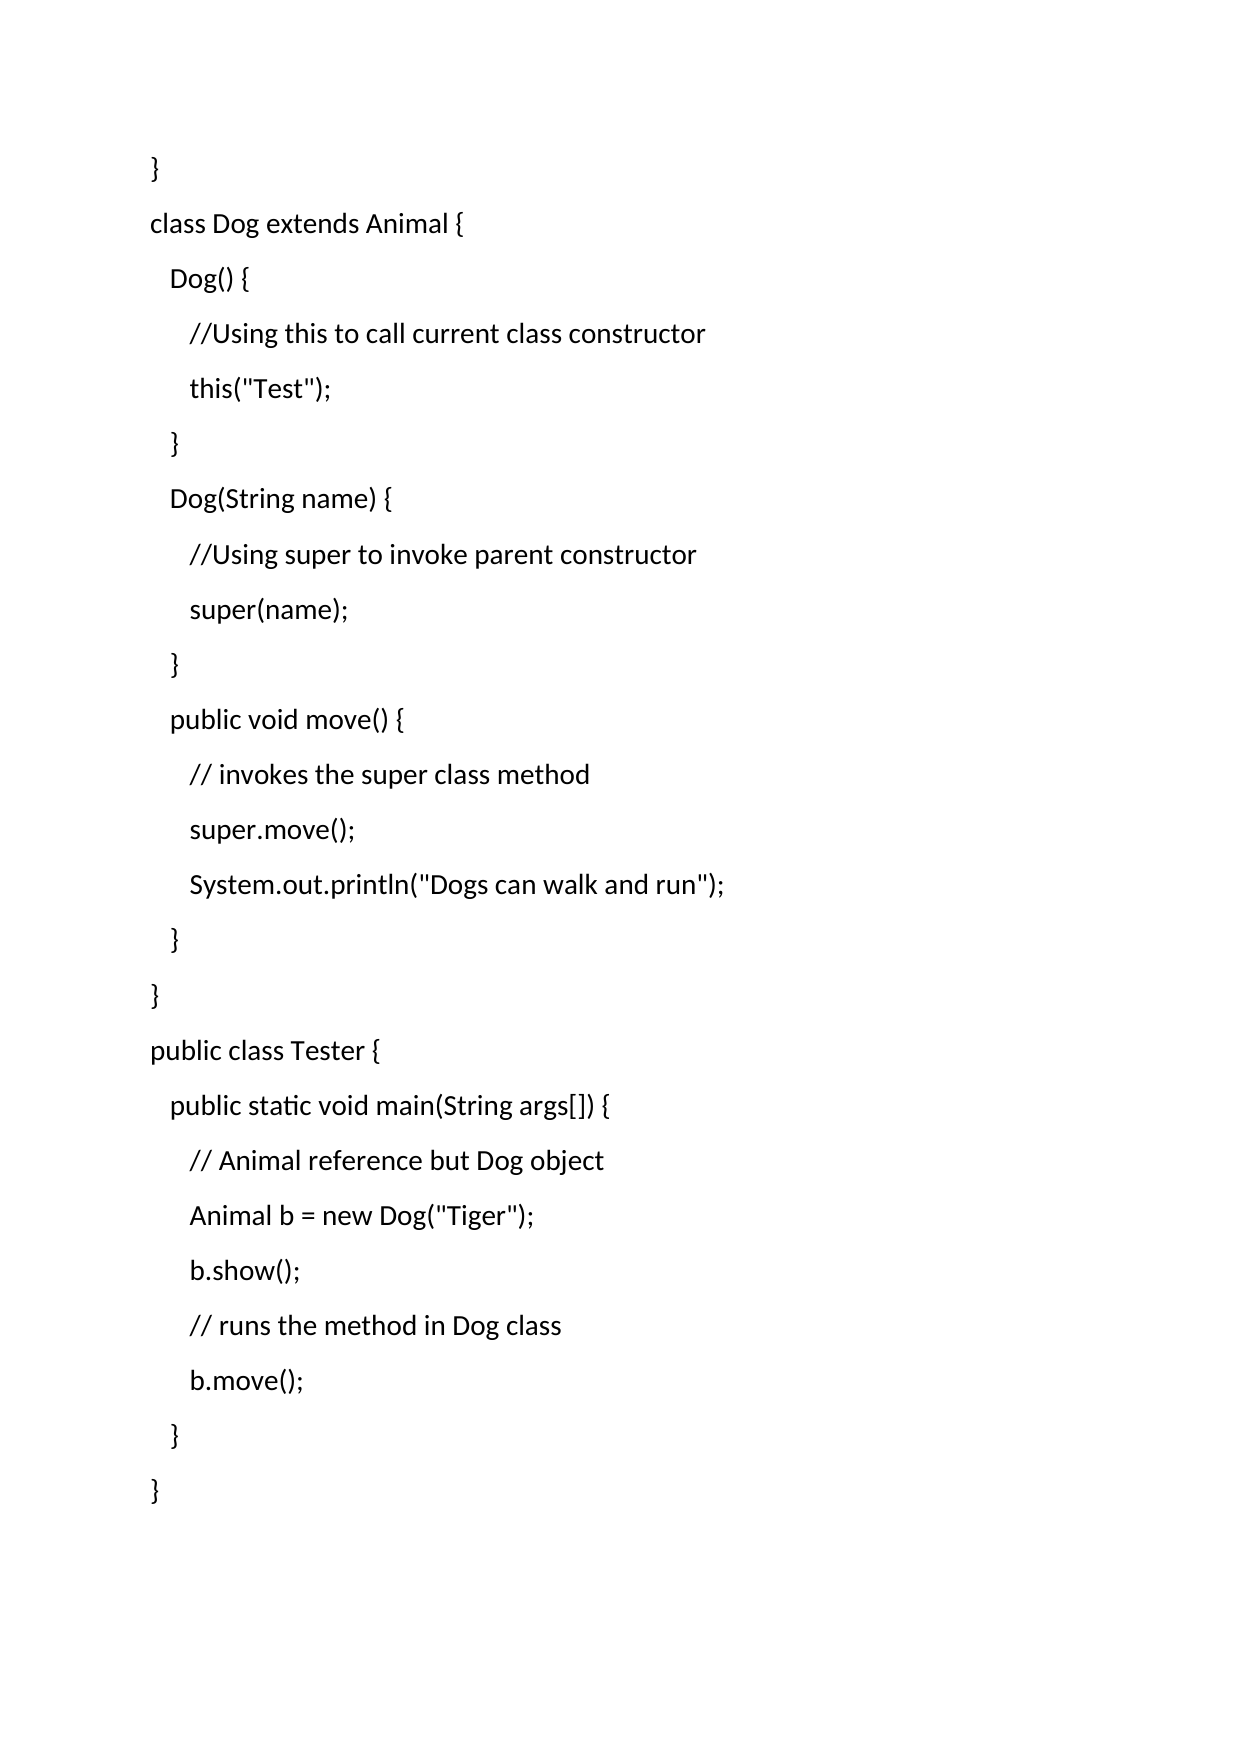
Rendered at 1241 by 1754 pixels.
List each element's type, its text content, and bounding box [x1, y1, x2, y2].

text } [150, 1417, 1090, 1453]
text class Dog extends Animal { [150, 205, 1090, 241]
text } [150, 1472, 1090, 1508]
text //Using super to invoke parent constructor [150, 536, 1090, 571]
text } [150, 646, 1090, 682]
text } [150, 426, 1090, 461]
text Dog() { [150, 260, 1090, 296]
text Dog(String name) { [150, 481, 1090, 516]
text public void move() { [150, 701, 1090, 737]
text Animal b = new Dog("Tiger"); [150, 1197, 1090, 1233]
text } [150, 977, 1090, 1012]
text } [150, 921, 1090, 957]
text public static void main(String args[]) { [150, 1087, 1090, 1122]
text public class Tester { [150, 1032, 1090, 1067]
text // Animal reference but Dog object [150, 1142, 1090, 1177]
text super(name); [150, 591, 1090, 626]
text // invokes the super class method [150, 756, 1090, 792]
text System.out.println("Dogs can walk and run"); [150, 866, 1090, 902]
text super.move(); [150, 811, 1090, 847]
text // runs the method in Dog class [150, 1307, 1090, 1343]
text b.show(); [150, 1252, 1090, 1288]
text } [150, 150, 1090, 186]
text b.move(); [150, 1362, 1090, 1398]
text //Using this to call current class constructor [150, 315, 1090, 351]
text this("Test"); [150, 370, 1090, 406]
